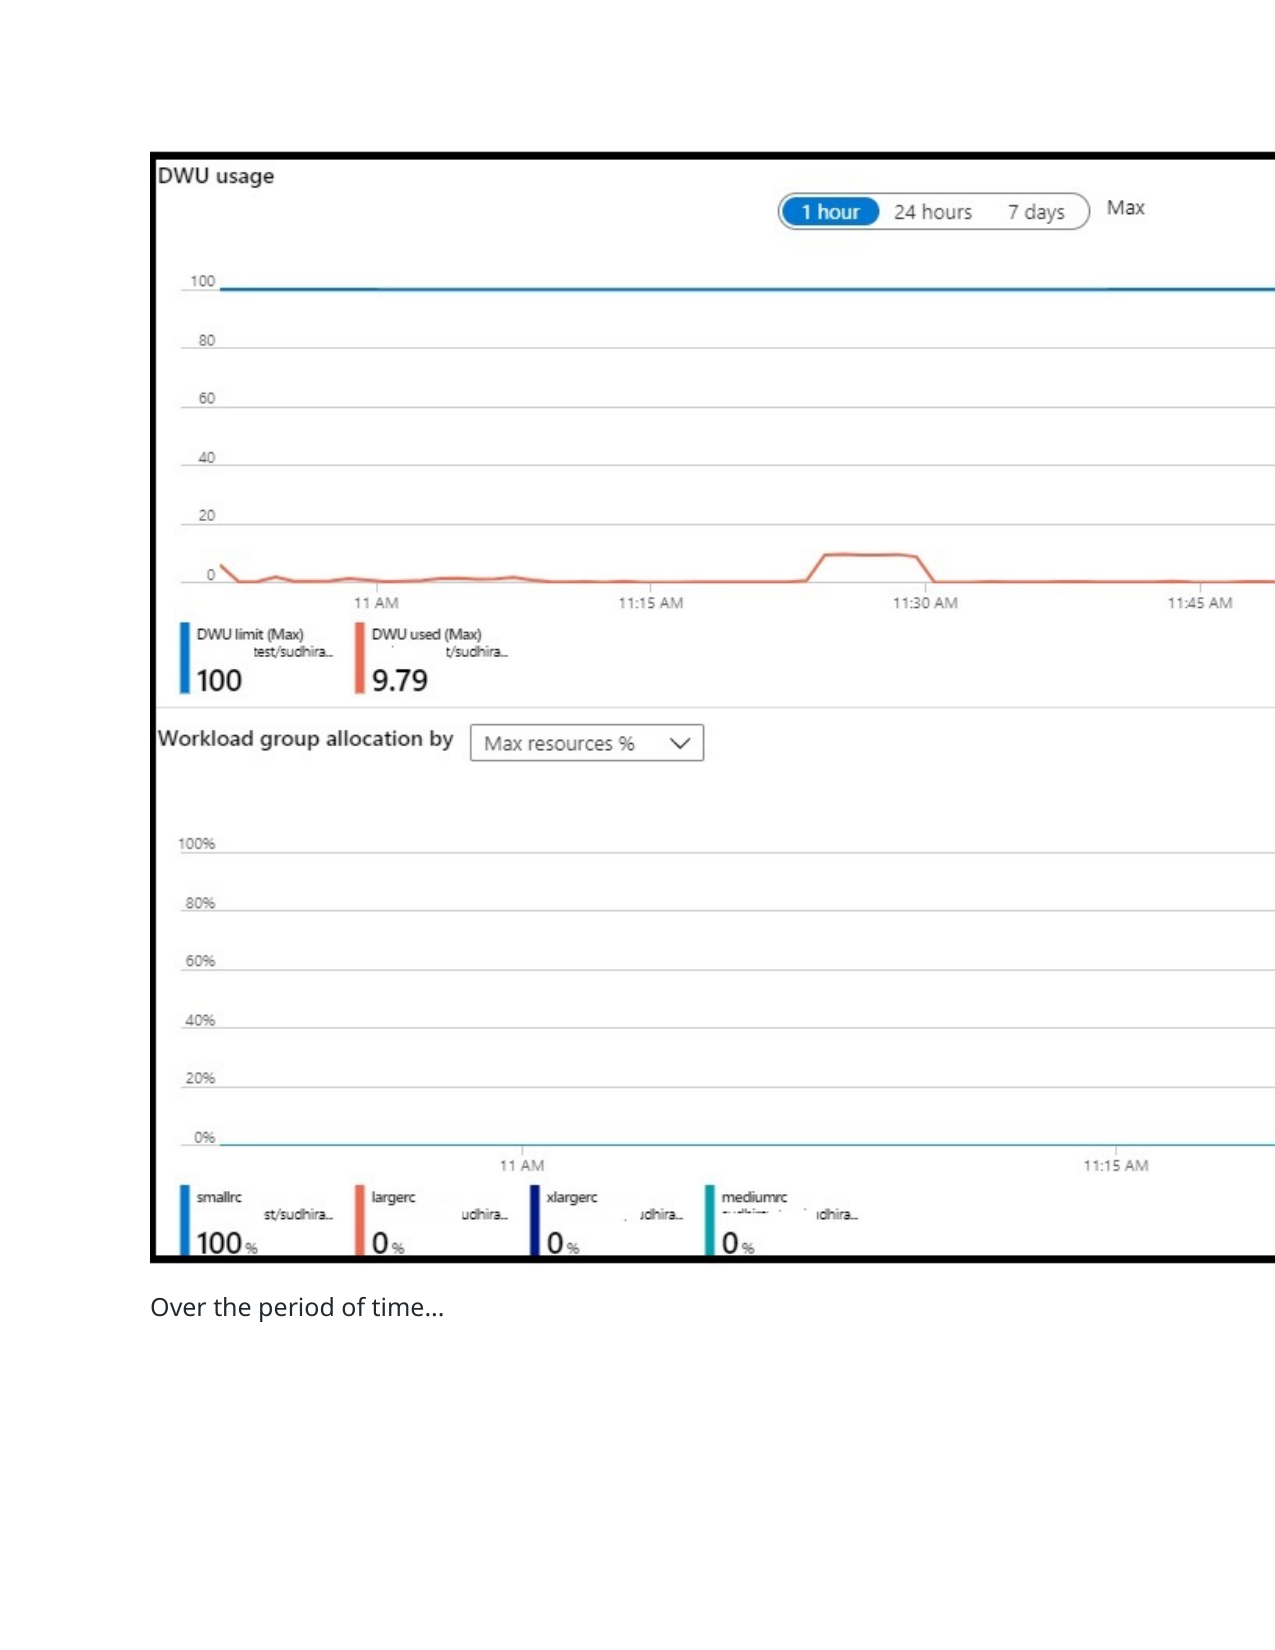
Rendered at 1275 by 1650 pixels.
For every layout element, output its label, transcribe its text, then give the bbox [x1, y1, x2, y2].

text Over the period of time... [150, 1290, 1125, 1324]
picture [150, 150, 1275, 1265]
